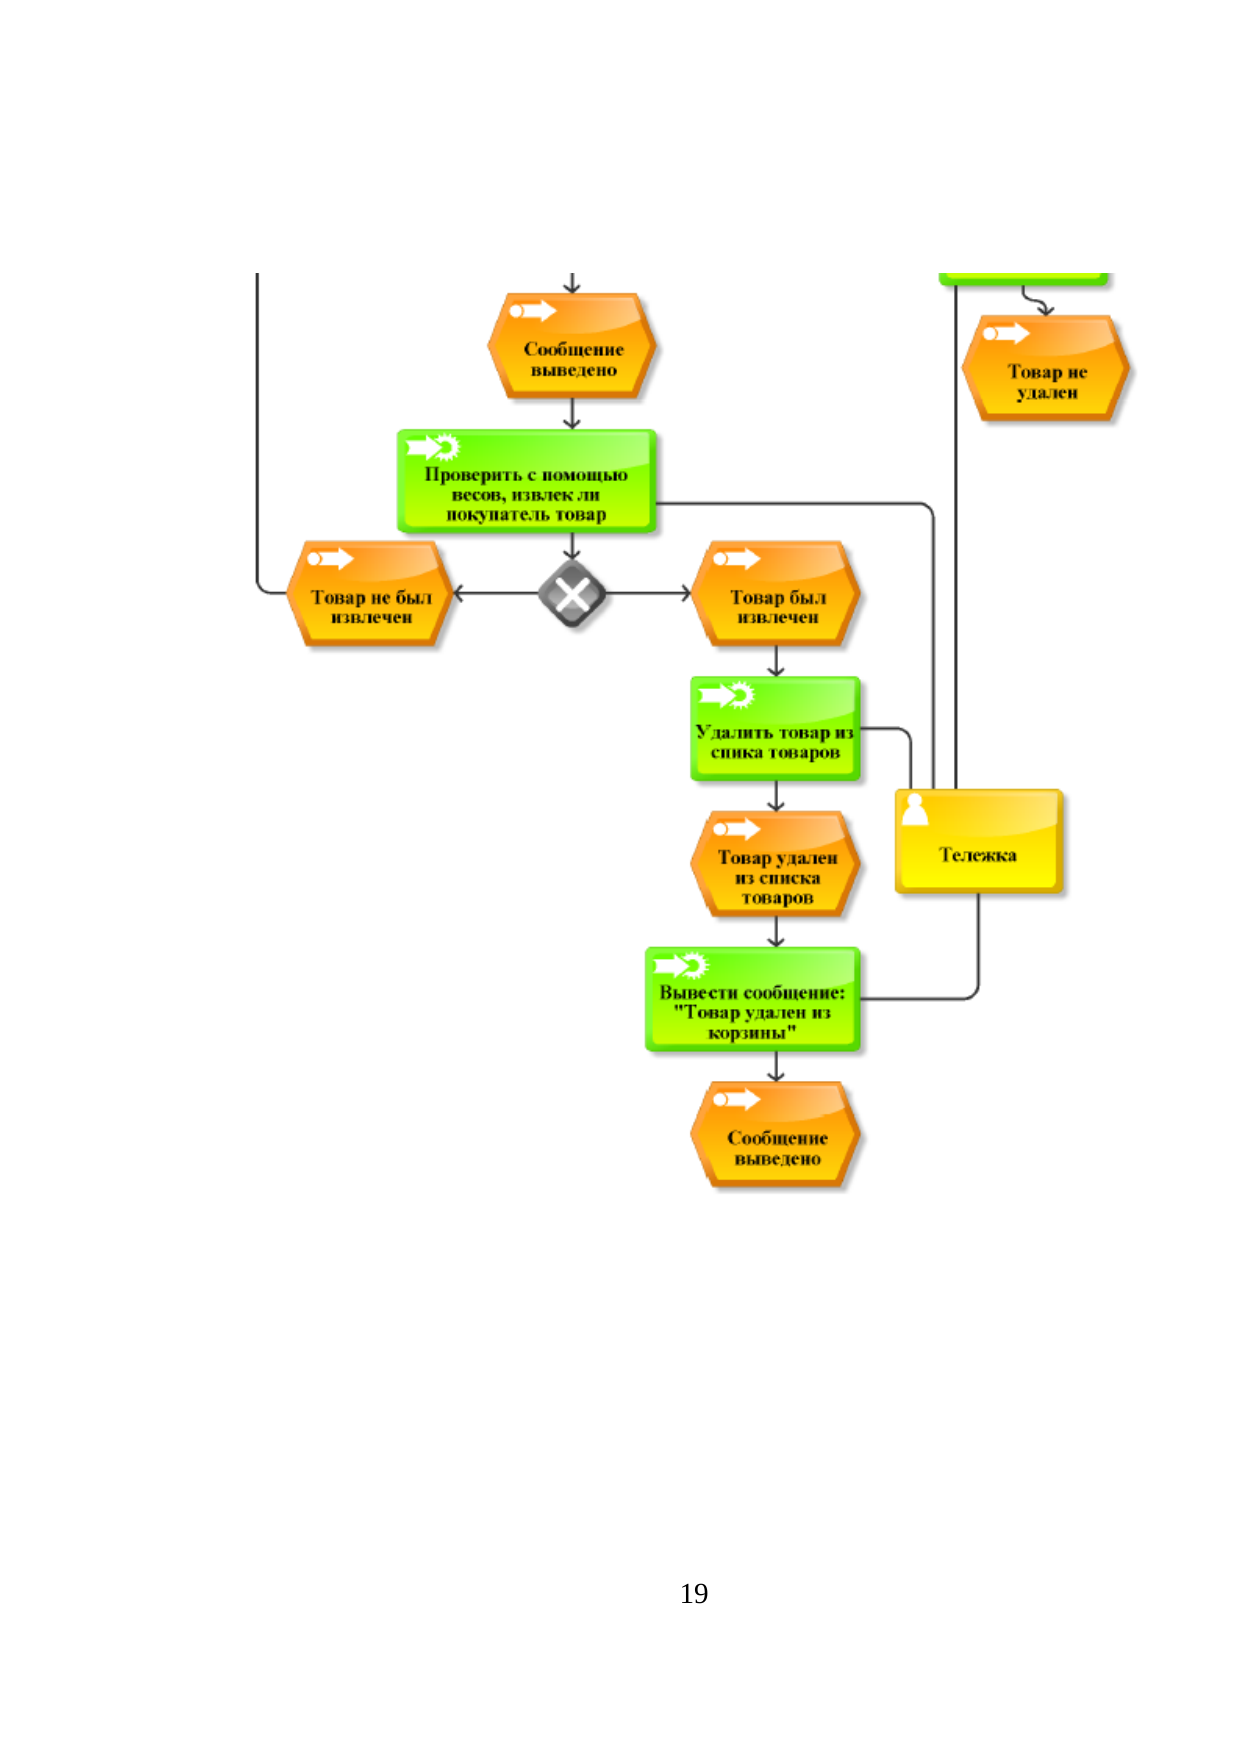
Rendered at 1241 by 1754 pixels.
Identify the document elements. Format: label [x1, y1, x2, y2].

picture [206, 273, 1138, 1198]
